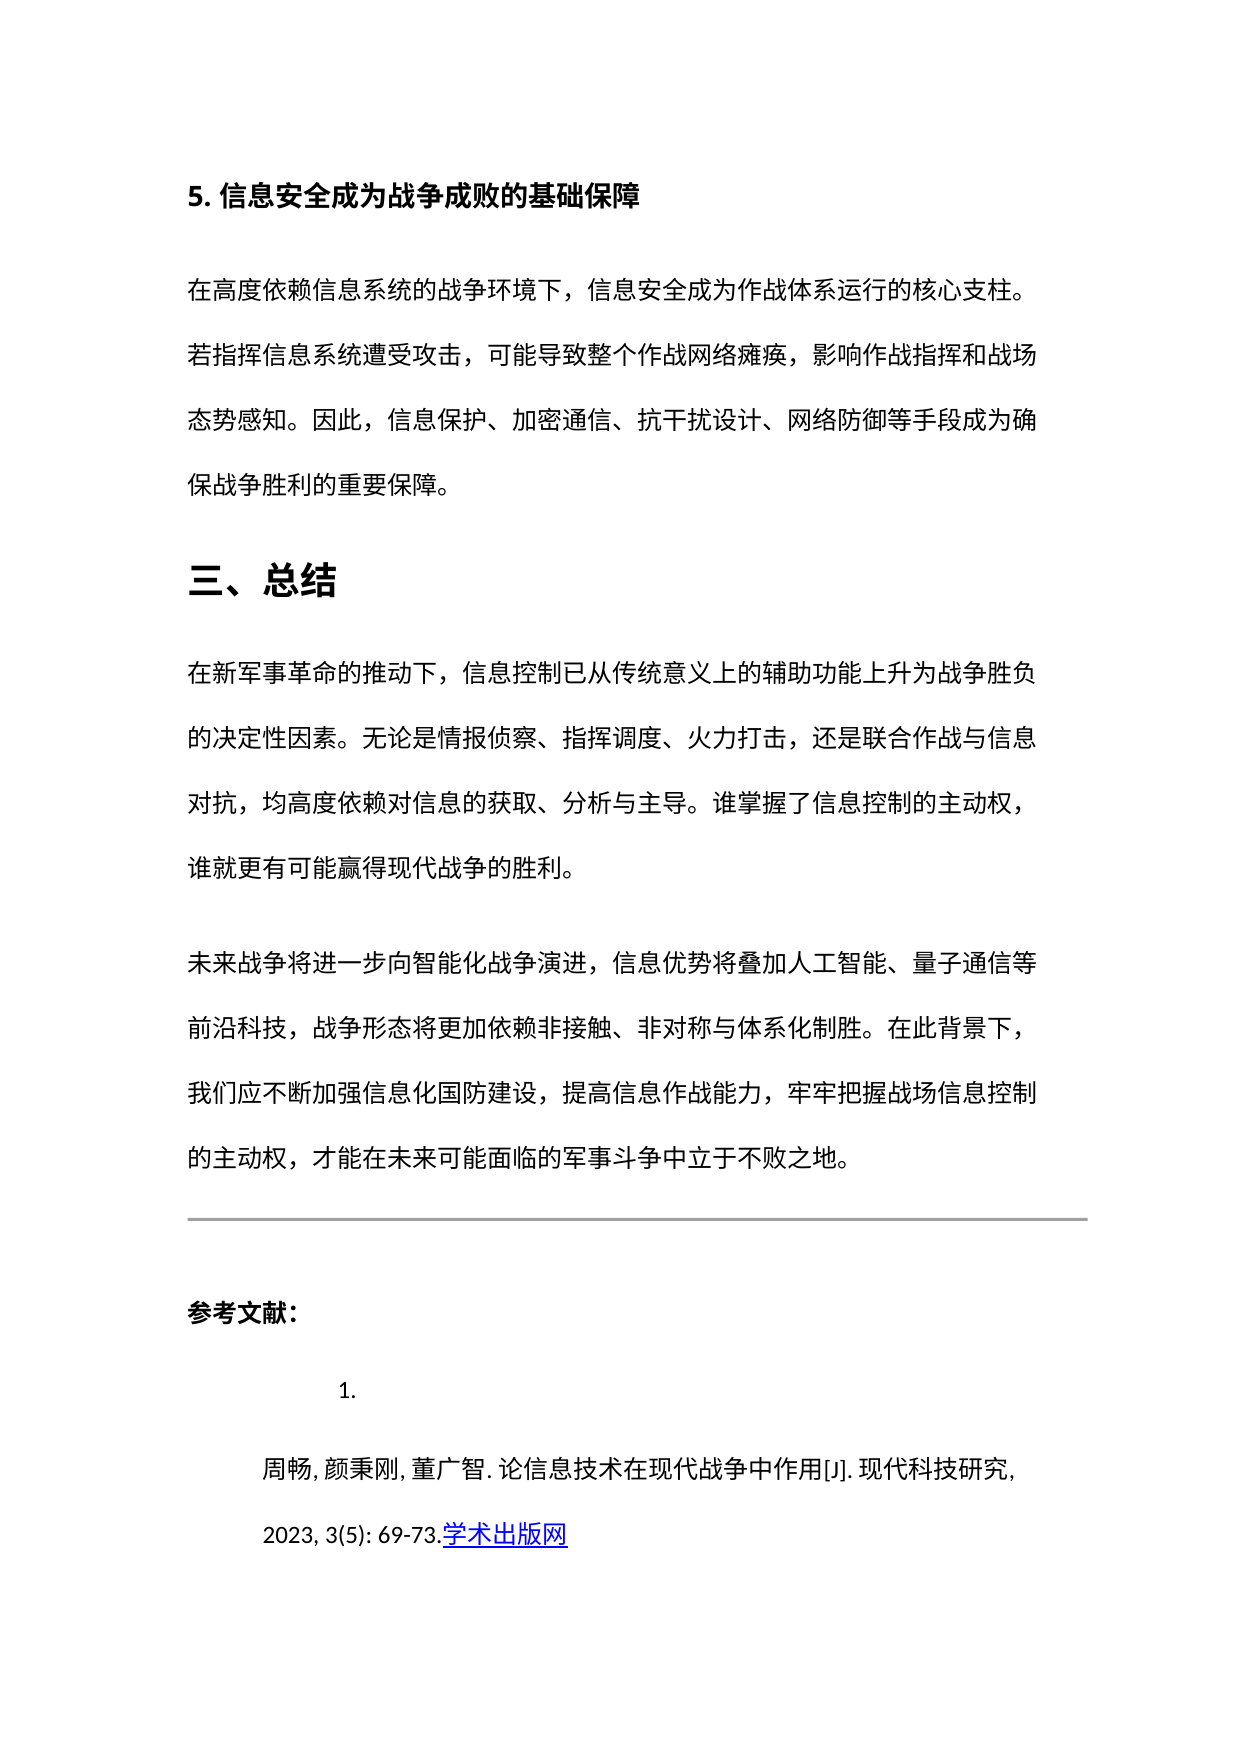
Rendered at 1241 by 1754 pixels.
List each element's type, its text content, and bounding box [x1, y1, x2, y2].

subtitle 三、总结 [187, 545, 1053, 610]
text 在新军事革命的推动下，信息控制已从传统意义上的辅助功能上升为战争胜负的决定性因素。无论是情报侦察、指挥调度、火力打击，还是联合作战与信息对抗，均高度依赖对信息的获取、分析与主导。谁掌握了信息控制的主动权，谁就更有可能赢得现代战争的胜利。 [187, 639, 1053, 899]
text 在高度依赖信息系统的战争环境下，信息安全成为作战体系运行的核心支柱。若指挥信息系统遭受攻击，可能导致整个作战网络瘫痪，影响作战指挥和战场态势感知。因此，信息保护、加密通信、抗干扰设计、网络防御等手段成为确保战争胜利的重要保障。 [187, 256, 1053, 516]
text 参考文献： [187, 1279, 1053, 1344]
text 周畅, 颜秉刚, 董广智. 论信息技术在现代战争中作用[J]. 现代科技研究, 2023, 3(5): 69-73.学术出版网 [262, 1435, 1053, 1565]
subtitle 5. 信息安全成为战争成败的基础保障 [187, 162, 1053, 227]
text 未来战争将进一步向智能化战争演进，信息优势将叠加人工智能、量子通信等前沿科技，战争形态将更加依赖非接触、非对称与体系化制胜。在此背景下，我们应不断加强信息化国防建设，提高信息作战能力，牢牢把握战场信息控制的主动权，才能在未来可能面临的军事斗争中立于不败之地。 [187, 929, 1053, 1189]
